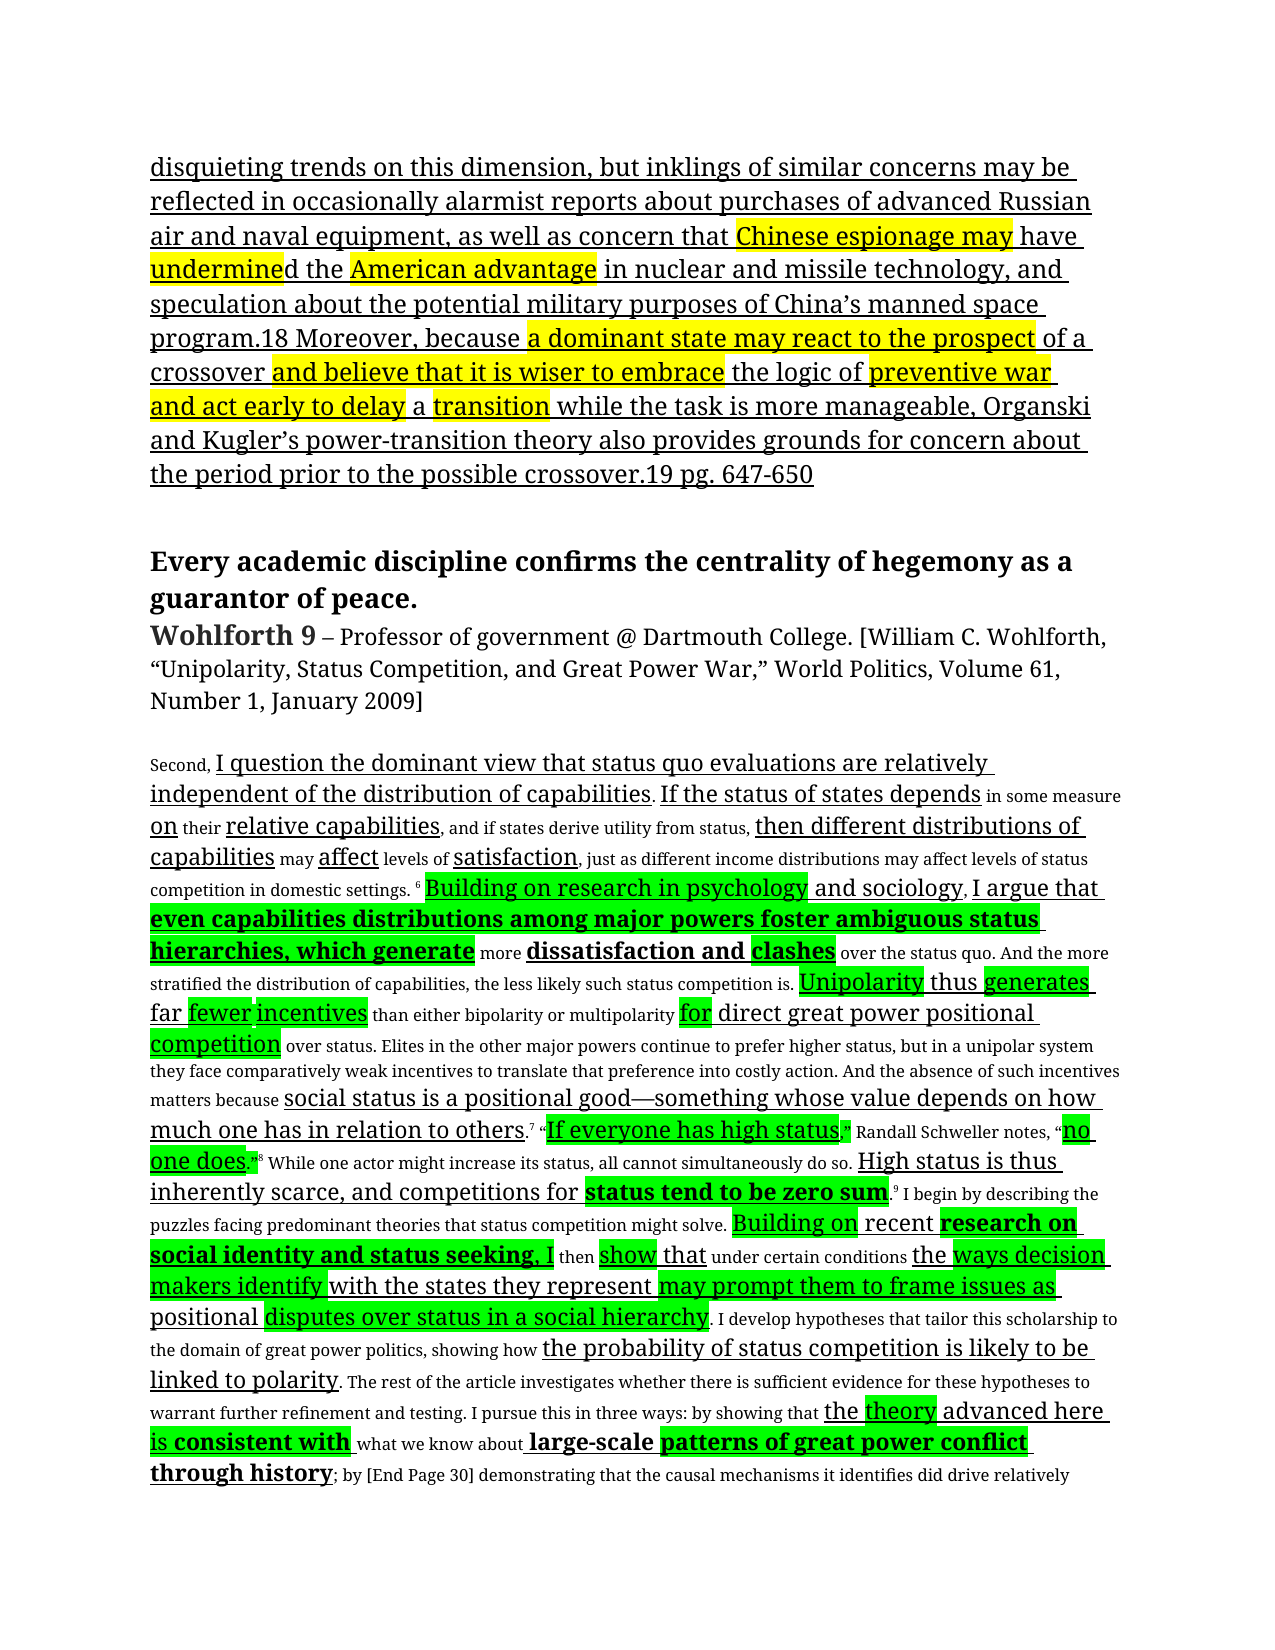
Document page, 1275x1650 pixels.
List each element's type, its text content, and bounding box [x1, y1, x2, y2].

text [150, 747, 1125, 1488]
subtitle Every academic discipline confirms the centrality of hegemony as a guarantor of peace. [150, 543, 1125, 616]
text Wohlforth 9 – Professor of government @ Dartmouth College. [William C. Wohlforth, “Unipolarity, Status Competition, and Great Power War,” World Politics, Volume 61, Number 1, January 2009] [150, 616, 1125, 716]
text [150, 150, 1095, 491]
